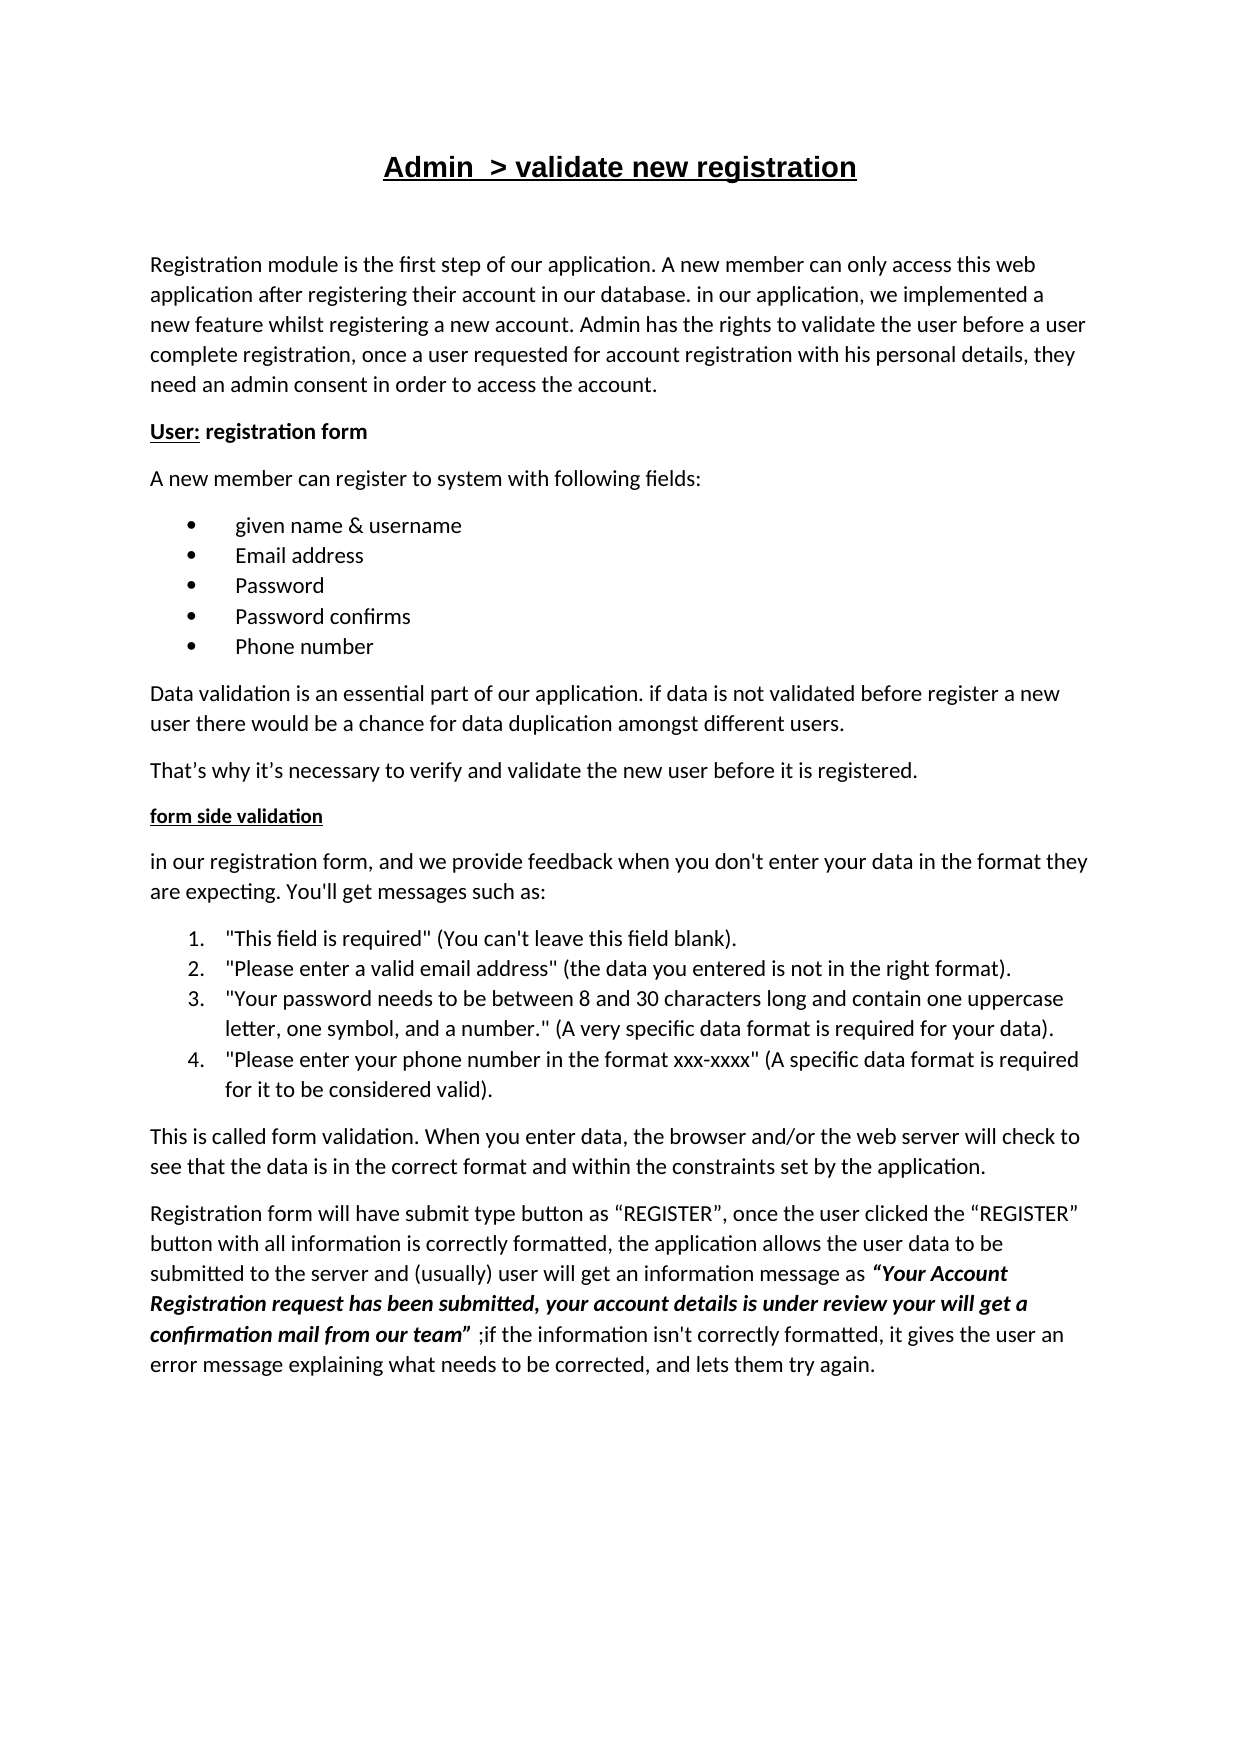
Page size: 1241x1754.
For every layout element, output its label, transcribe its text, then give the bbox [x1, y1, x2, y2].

text A new member can register to system with following fields: [150, 464, 1090, 492]
list Email address [187, 541, 1090, 569]
list "This field is required" (You can't leave this field blank). [187, 924, 1090, 952]
text Registration form will have submit type button as “REGISTER”, once the user clicked the “REGISTER” button with all information is correctly formatted, the application allows the user data to be submitted to the server and (usually) user will get an information message as “Your Account Registration request has been submitted, your account details is under review your will get a confirmation mail from our team” ;if the information isn't correctly formatted, it gives the user an error message explaining what needs to be corrected, and lets them try again. [150, 1199, 1090, 1378]
text in our registration form, and we provide feedback when you don't enter your data in the format they are expecting. You'll get messages such as: [150, 847, 1090, 905]
text Registration module is the first step of our application. A new member can only access this web application after registering their account in our database. in our application, we implemented a new feature whilst registering a new account. Admin has the rights to validate the user before a user complete registration, once a user requested for account registration with his personal details, they need an admin consent in order to access the account. [150, 250, 1090, 398]
list "Please enter a valid email address" (the data you entered is not in the right format). [187, 954, 1090, 982]
list Password confirms [187, 602, 1090, 630]
list "Your password needs to be between 8 and 30 characters long and contain one uppercase letter, one symbol, and a number." (A very specific data format is required for your data). [187, 984, 1090, 1043]
list "Please enter your phone number in the format xxx-xxxx" (A specific data format is required for it to be considered valid). [187, 1045, 1090, 1103]
text Admin > validate new registration [150, 150, 1090, 183]
text This is called form validation. When you enter data, the browser and/or the web server will check to see that the data is in the correct format and within the constraints set by the application. [150, 1122, 1090, 1180]
list given name & username [187, 511, 1090, 539]
list Password [187, 572, 1090, 599]
text User: registration form [150, 417, 1090, 445]
text form side validation [150, 803, 1090, 828]
list Phone number [187, 632, 1090, 660]
text Data validation is an essential part of our application. if data is not validated before register a new user there would be a chance for data duplication amongst different users. [150, 679, 1090, 737]
text That’s why it’s necessary to verify and validate the new user before it is registered. [150, 756, 1090, 784]
